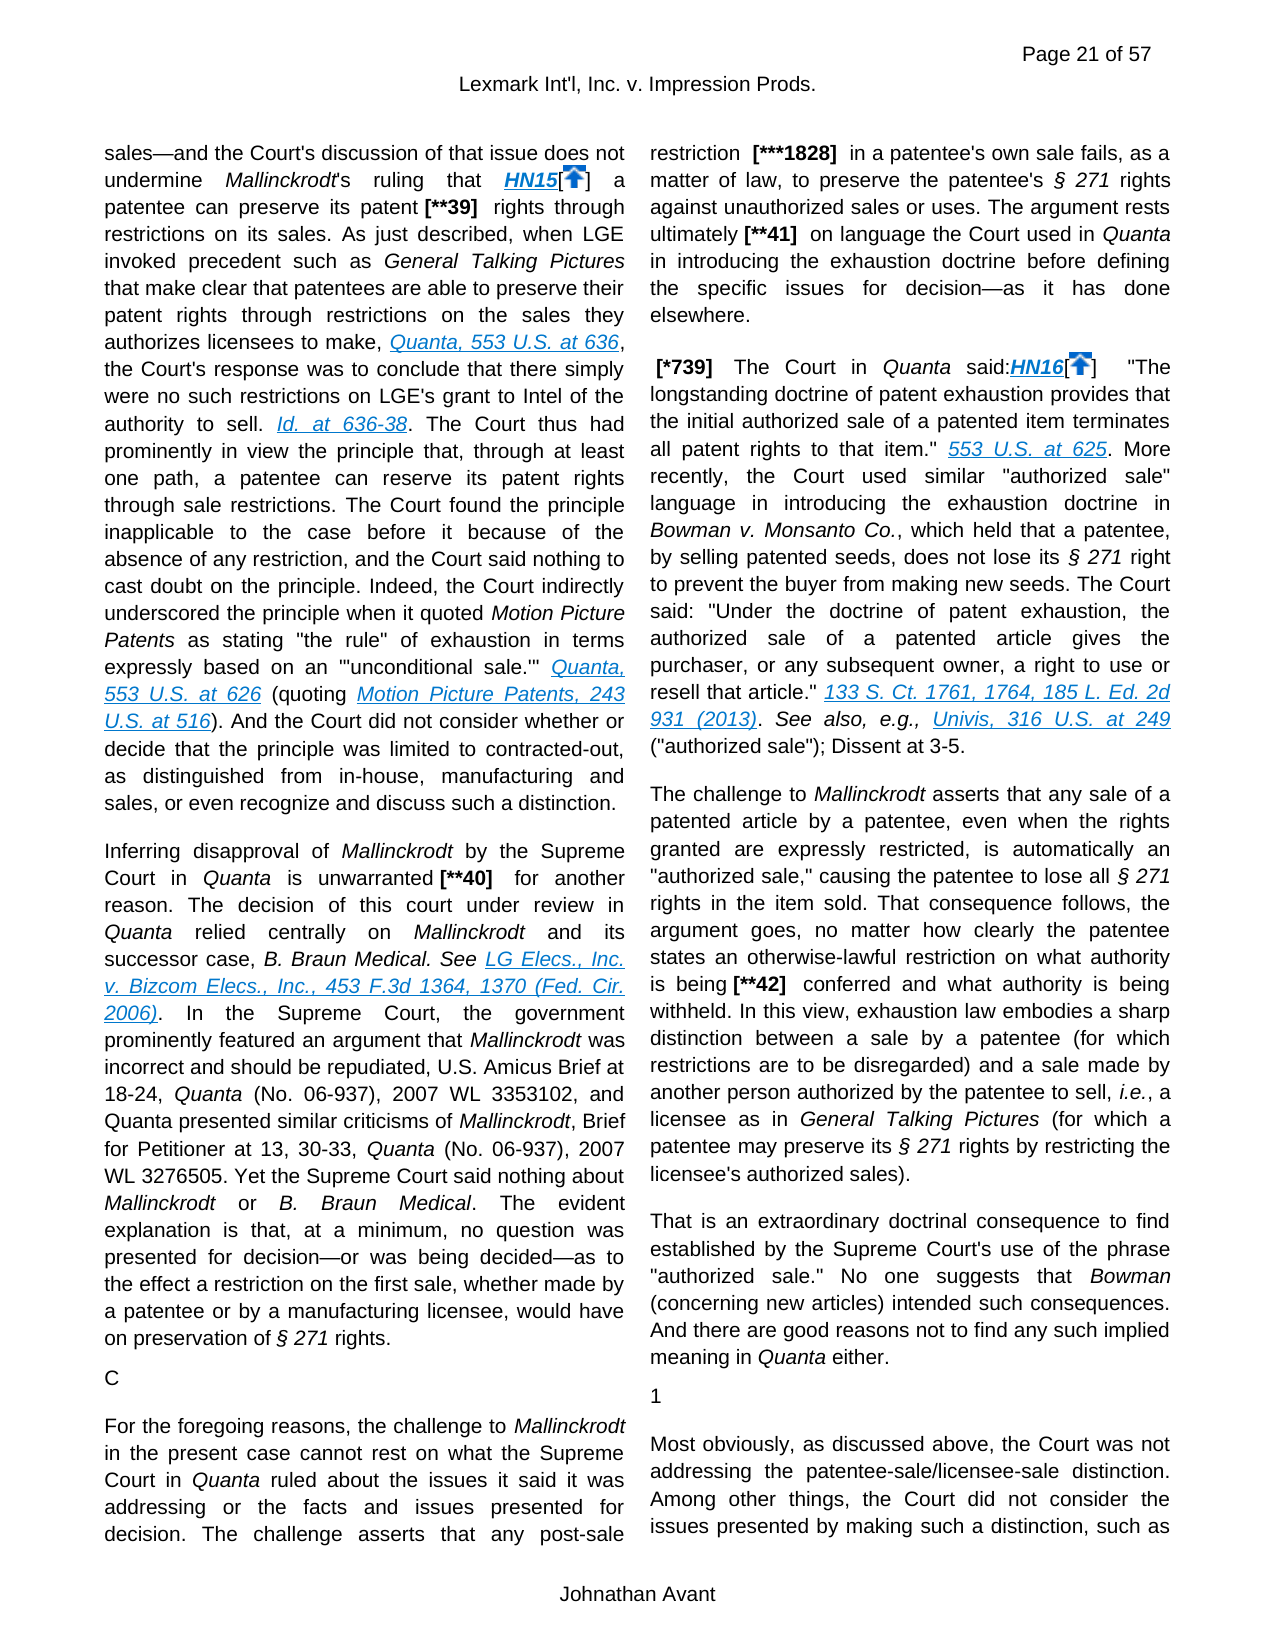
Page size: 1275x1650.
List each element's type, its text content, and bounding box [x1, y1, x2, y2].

text 1 [650, 1381, 1171, 1408]
text [*739] The Court in Quanta said:HN16[] "The longstanding doctrine of patent exhaustion provides that the initial authorized sale of a patented item terminates all patent rights to that item." 553 U.S. at 625. More recently, the Court used similar "authorized sale" language in introducing the exhaustion doctrine in Bowman v. Monsanto Co., which held that a patentee, by selling patented seeds, does not lose its § 271 right to prevent the buyer from making new seeds. The Court said: "Under the doctrine of patent exhaustion, the authorized sale of a patented article gives the purchaser, or any subsequent owner, a right to use or resell that article." 133 S. Ct. 1761, 1764, 185 L. Ed. 2d 931 (2013). See also, e.g., Univis, 316 U.S. at 249 ("authorized sale"); Dissent at 3-5. [650, 352, 1171, 758]
text For the foregoing reasons, the challenge to Mallinckrodt in the present case cannot rest on what the Supreme Court in Quanta ruled about the issues it said it was addressing or the facts and issues presented for decision. The challenge asserts that any post-sale restriction [***1828] in a patentee's own sale fails, as a matter of law, to preserve the patentee's § 271 rights against unauthorized sales or uses. The argument rests ultimately [**41] on language the Court used in Quanta in introducing the exhaustion doctrine before defining the specific issues for decision—as it has done elsewhere. [650, 137, 1171, 327]
text Inferring disapproval of Mallinckrodt by the Supreme Court in Quanta is unwarranted [**40] for another reason. The decision of this court under review in Quanta relied centrally on Mallinckrodt and its successor case, B. Braun Medical. See LG Elecs., Inc. v. Bizcom Elecs., Inc., 453 F.3d 1364, 1370 (Fed. Cir. 2006). In the Supreme Court, the government prominently featured an argument that Mallinckrodt was incorrect and should be repudiated, U.S. Amicus Brief at 18-24, Quanta (No. 06-937), 2007 WL 3353102, and Quanta presented similar criticisms of Mallinckrodt, Brief for Petitioner at 13, 30-33, Quanta (No. 06-937), 2007 WL 3276505. Yet the Supreme Court said nothing about Mallinckrodt or B. Braun Medical. The evident explanation is that, at a minimum, no question was presented for decision—or was being decided—as to the effect a restriction on the first sale, whether made by a patentee or by a manufacturing licensee, would have on preservation of § 271 rights. [104, 996, 625, 1350]
text For the foregoing reasons, the challenge to Mallinckrodt in the present case cannot rest on what the Supreme Court in Quanta ruled about the issues it said it was addressing or the facts and issues presented for decision. The challenge asserts that any post-sale restriction [***1828] in a patentee's own sale fails, as a matter of law, to preserve the patentee's § 271 rights against unauthorized sales or uses. The argument rests ultimately [**41] on language the Court used in Quanta in introducing the exhaustion doctrine before defining the specific issues for decision—as it has done elsewhere. [104, 1410, 625, 1546]
text That is an extraordinary doctrinal consequence to find established by the Supreme Court's use of the phrase "authorized sale." No one suggests that Bowman (concerning new articles) intended such consequences. And there are good reasons not to find any such implied meaning in Quanta either. [650, 1206, 1171, 1369]
picture [1069, 352, 1092, 375]
text C [104, 1362, 625, 1389]
text Inferring disapproval of Mallinckrodt by the Supreme Court in Quanta is unwarranted [**40] for another reason. The decision of this court under review in Quanta relied centrally on Mallinckrodt and its successor case, B. Braun Medical. See LG Elecs., Inc. v. Bizcom Elecs., Inc., 453 F.3d 1364, 1370 (Fed. Cir. 2006). In the Supreme Court, the government prominently featured an argument that Mallinckrodt was incorrect and should be repudiated, U.S. Amicus Brief at 18-24, Quanta (No. 06-937), 2007 WL 3353102, and Quanta presented similar criticisms of Mallinckrodt, Brief for Petitioner at 13, 30-33, Quanta (No. 06-937), 2007 WL 3276505. Yet the Supreme Court said nothing about Mallinckrodt or B. Braun Medical. The evident explanation is that, at a minimum, no question was presented for decision—or was being decided—as to the effect a restriction on the first sale, whether made by a patentee or by a manufacturing licensee, would have on preservation of § 271 rights. [104, 835, 625, 995]
picture [563, 165, 586, 188]
text The challenge to Mallinckrodt asserts that any sale of a patented article by a patentee, even when the rights granted are expressly restricted, is automatically an "authorized sale," causing the patentee to lose all § 271 rights in the item sold. That consequence follows, the argument goes, no matter how clearly the patentee states an otherwise-lawful restriction on what authority is being [**42] conferred and what authority is being withheld. In this view, exhaustion law embodies a sharp distinction between a sale by a patentee (for which restrictions are to be disregarded) and a sale made by another person authorized by the patentee to sell, i.e., a licensee as in General Talking Pictures (for which a patentee may preserve its § 271 rights by restricting the licensee's authorized sales). [650, 779, 1171, 1185]
